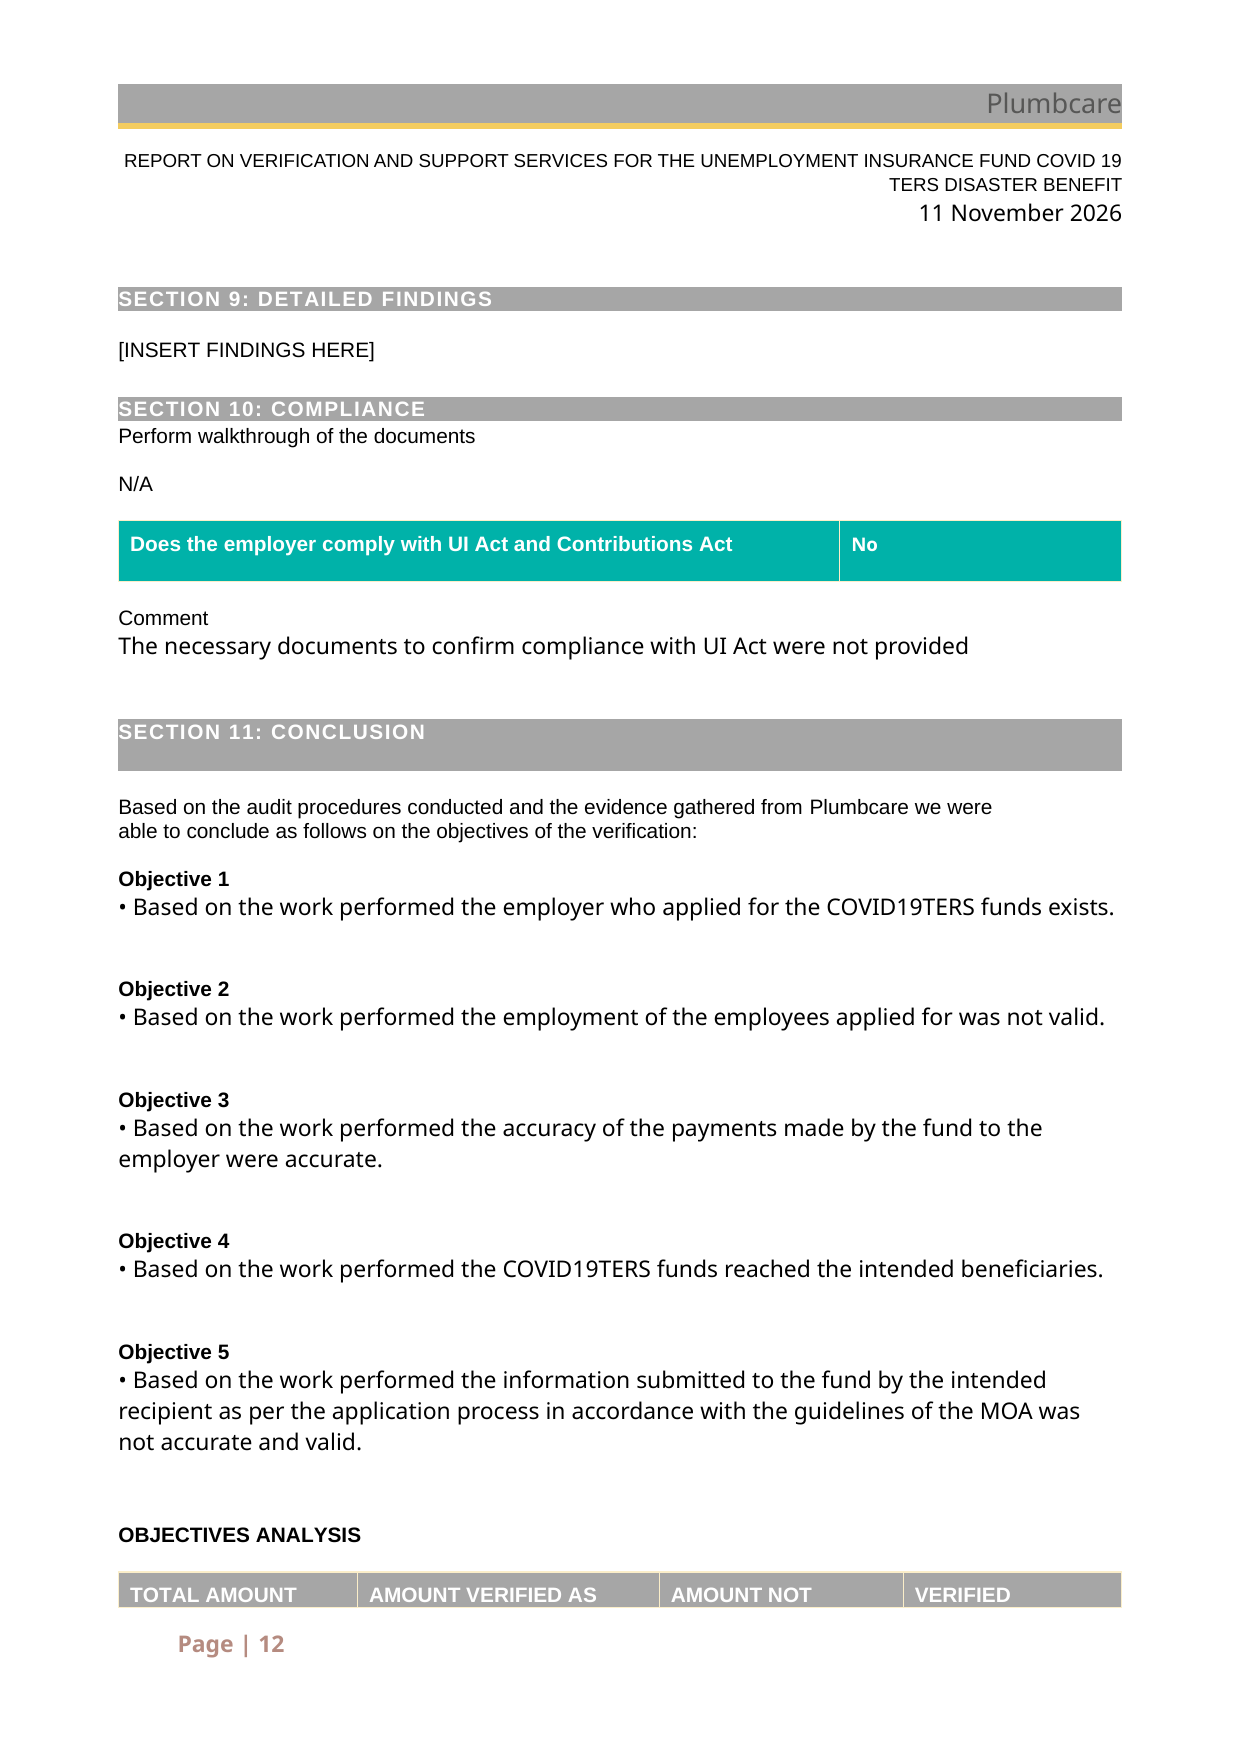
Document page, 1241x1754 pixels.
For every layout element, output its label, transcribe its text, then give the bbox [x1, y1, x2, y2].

text • Based on the work performed the accuracy of the payments made by the fund to the employer were accurate. [118, 1112, 1122, 1205]
text N/A [118, 472, 1122, 496]
text Objective 5 [118, 1340, 1122, 1364]
text able to conclude as follows on the objectives of the verification: [118, 819, 1122, 843]
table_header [660, 1573, 903, 1607]
text • Based on the work performed the information submitted to the fund by the intended recipient as per the application process in accordance with the guidelines of the MOA was not accurate and valid. [118, 1364, 1122, 1489]
table_header No [840, 521, 1121, 581]
table_header Does the employer comply with UI Act and Contributions Act [119, 521, 839, 581]
text Objective 1 [118, 867, 1122, 891]
text Objective 4 [118, 1229, 1122, 1253]
text Objective 2 [118, 977, 1122, 1001]
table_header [358, 1573, 659, 1607]
text Based on the audit procedures conducted and the evidence gathered from Plumbcare we were [118, 795, 1122, 819]
table_header VERIFIED PERCENTAGE [904, 1573, 1121, 1607]
text SECTION 10: COMPLIANCE [118, 397, 1122, 421]
text SECTION 9: DETAILED FINDINGS [118, 287, 1122, 311]
text • Based on the work performed the COVID19TERS funds reached the intended beneficiaries. [118, 1253, 1122, 1316]
text OBJECTIVES ANALYSIS [118, 1523, 1122, 1547]
text SECTION 11: CONCLUSION [118, 719, 1122, 743]
text The necessary documents to confirm compliance with UI Act were not provided [118, 630, 1122, 661]
text • Based on the work performed the employer who applied for the COVID19TERS funds exists. [118, 891, 1122, 953]
text [INSERT FINDINGS HERE] [118, 338, 1122, 362]
text Objective 3 [118, 1088, 1122, 1112]
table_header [119, 1573, 357, 1607]
text Perform walkthrough of the documents [118, 424, 1122, 448]
text Comment [118, 606, 1122, 630]
text • Based on the work performed the employment of the employees applied for was not valid. [118, 1001, 1122, 1064]
